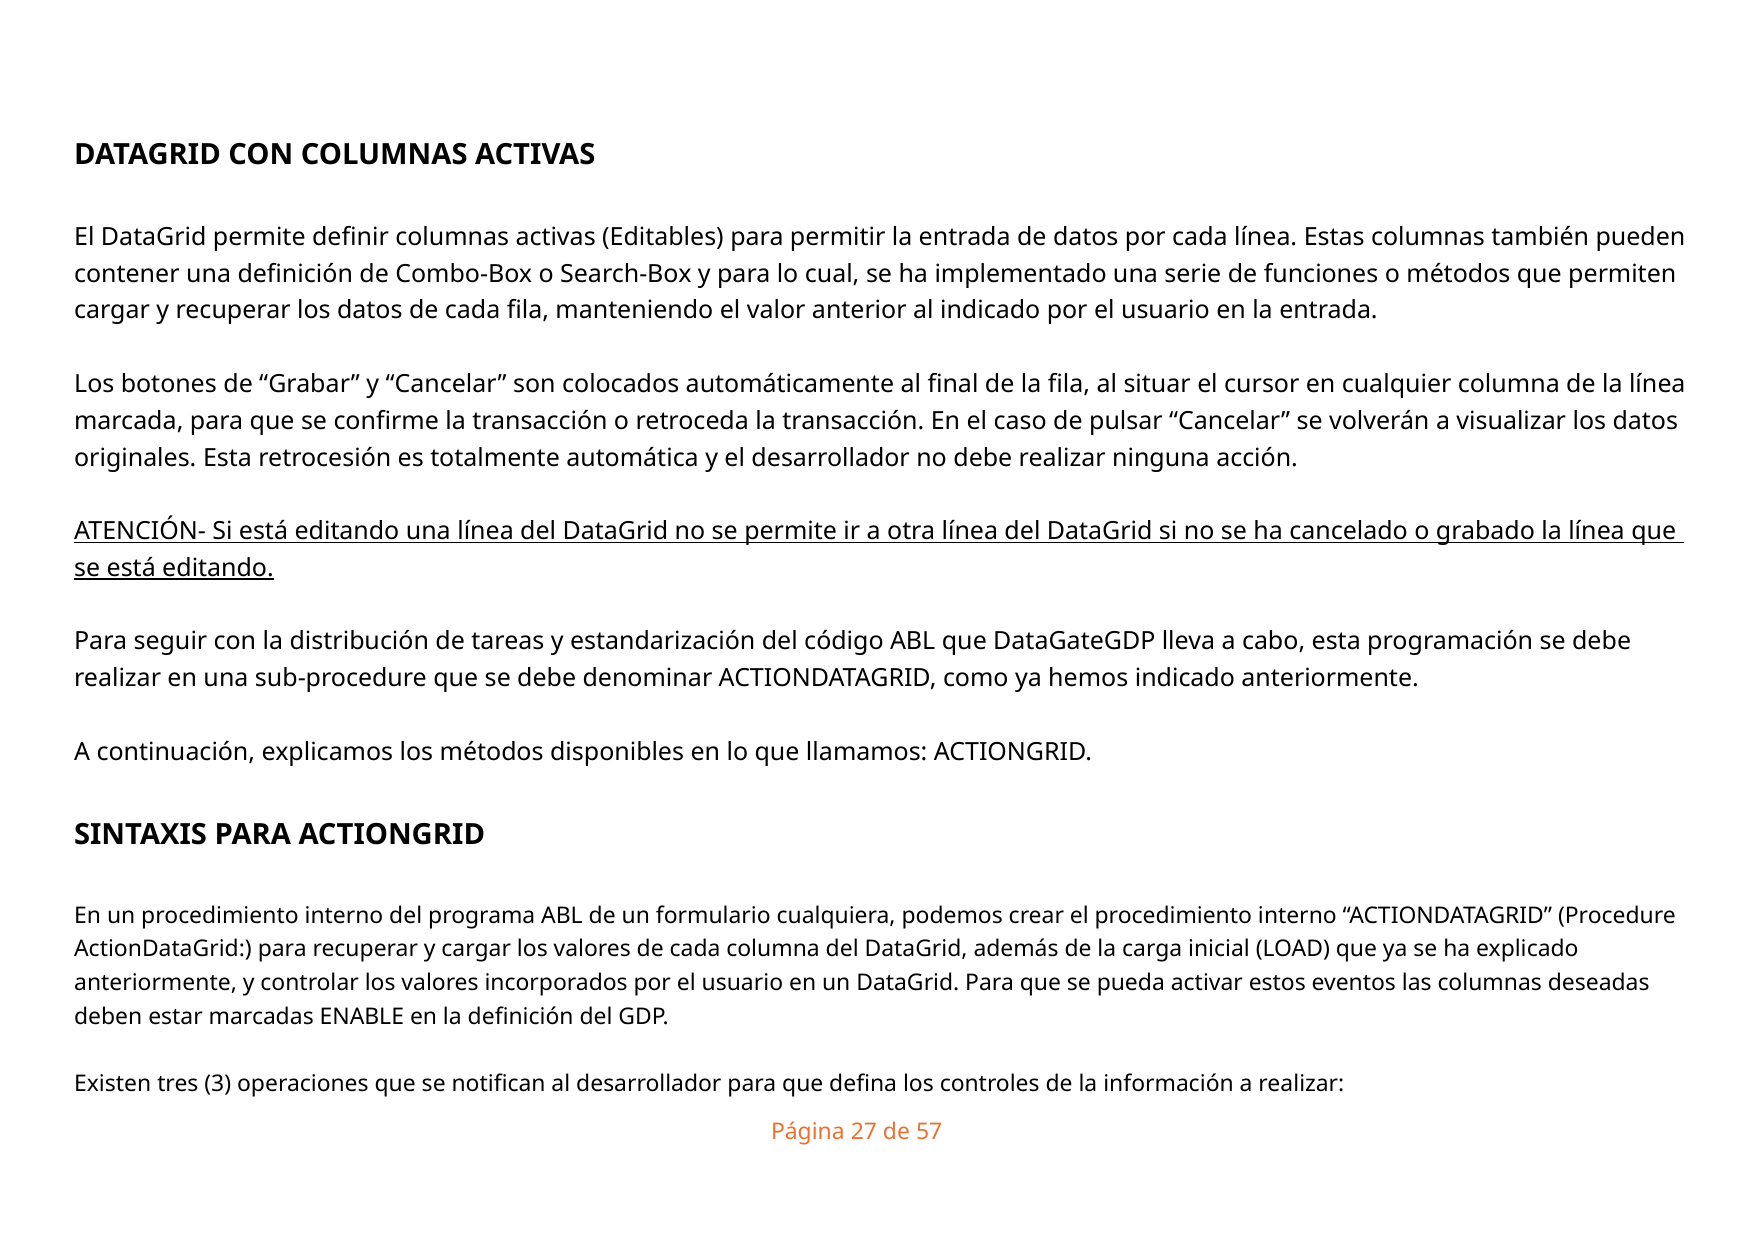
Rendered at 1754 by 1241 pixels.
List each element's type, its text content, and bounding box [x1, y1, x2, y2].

text En un procedimiento interno del programa ABL de un formulario cualquiera, podemos crear el procedimiento interno “ACTIONDATAGRID” (Procedure ActionDataGrid:) para recuperar y cargar los valores de cada columna del DataGrid, además de la carga inicial (LOAD) que ya se ha explicado anteriormente, y controlar los valores incorporados por el usuario en un DataGrid. Para que se pueda activar estos eventos las columnas deseadas deben estar marcadas ENABLE en la definición del GDP. [74, 898, 1698, 1031]
text Existen tres (3) operaciones que se notifican al desarrollador para que defina los controles de la información a realizar: [74, 1067, 1698, 1098]
text DATAGRID CON COLUMNAS ACTIVAS [74, 133, 1698, 173]
text A continuación, explicamos los métodos disponibles en lo que llamamos: ACTIONGRID. [74, 733, 1698, 767]
text Para seguir con la distribución de tareas y estandarización del código ABL que DataGateGDP lleva a cabo, esta programación se debe realizar en una sub-procedure que se debe denominar ACTIONDATAGRID, como ya hemos indicado anteriormente. [74, 623, 1698, 694]
text SINTAXIS PARA ACTIONGRID [74, 813, 1698, 853]
text Los botones de “Grabar” y “Cancelar” son colocados automáticamente al final de la fila, al situar el cursor en cualquier columna de la línea marcada, para que se confirme la transacción o retroceda la transacción. En el caso de pulsar “Cancelar” se volverán a visualizar los datos originales. Esta retrocesión es totalmente automática y el desarrollador no debe realizar ninguna acción. [74, 366, 1698, 473]
text El DataGrid permite definir columnas activas (Editables) para permitir la entrada de datos por cada línea. Estas columnas también pueden contener una definición de Combo-Box o Search-Box y para lo cual, se ha implementado una serie de funciones o métodos que permiten cargar y recuperar los datos de cada fila, manteniendo el valor anterior al indicado por el usuario en la entrada. [74, 218, 1698, 326]
text ATENCIÓN- Si está editando una línea del DataGrid no se permite ir a otra línea del DataGrid si no se ha cancelado o grabado la línea que se está editando. [74, 513, 1698, 583]
